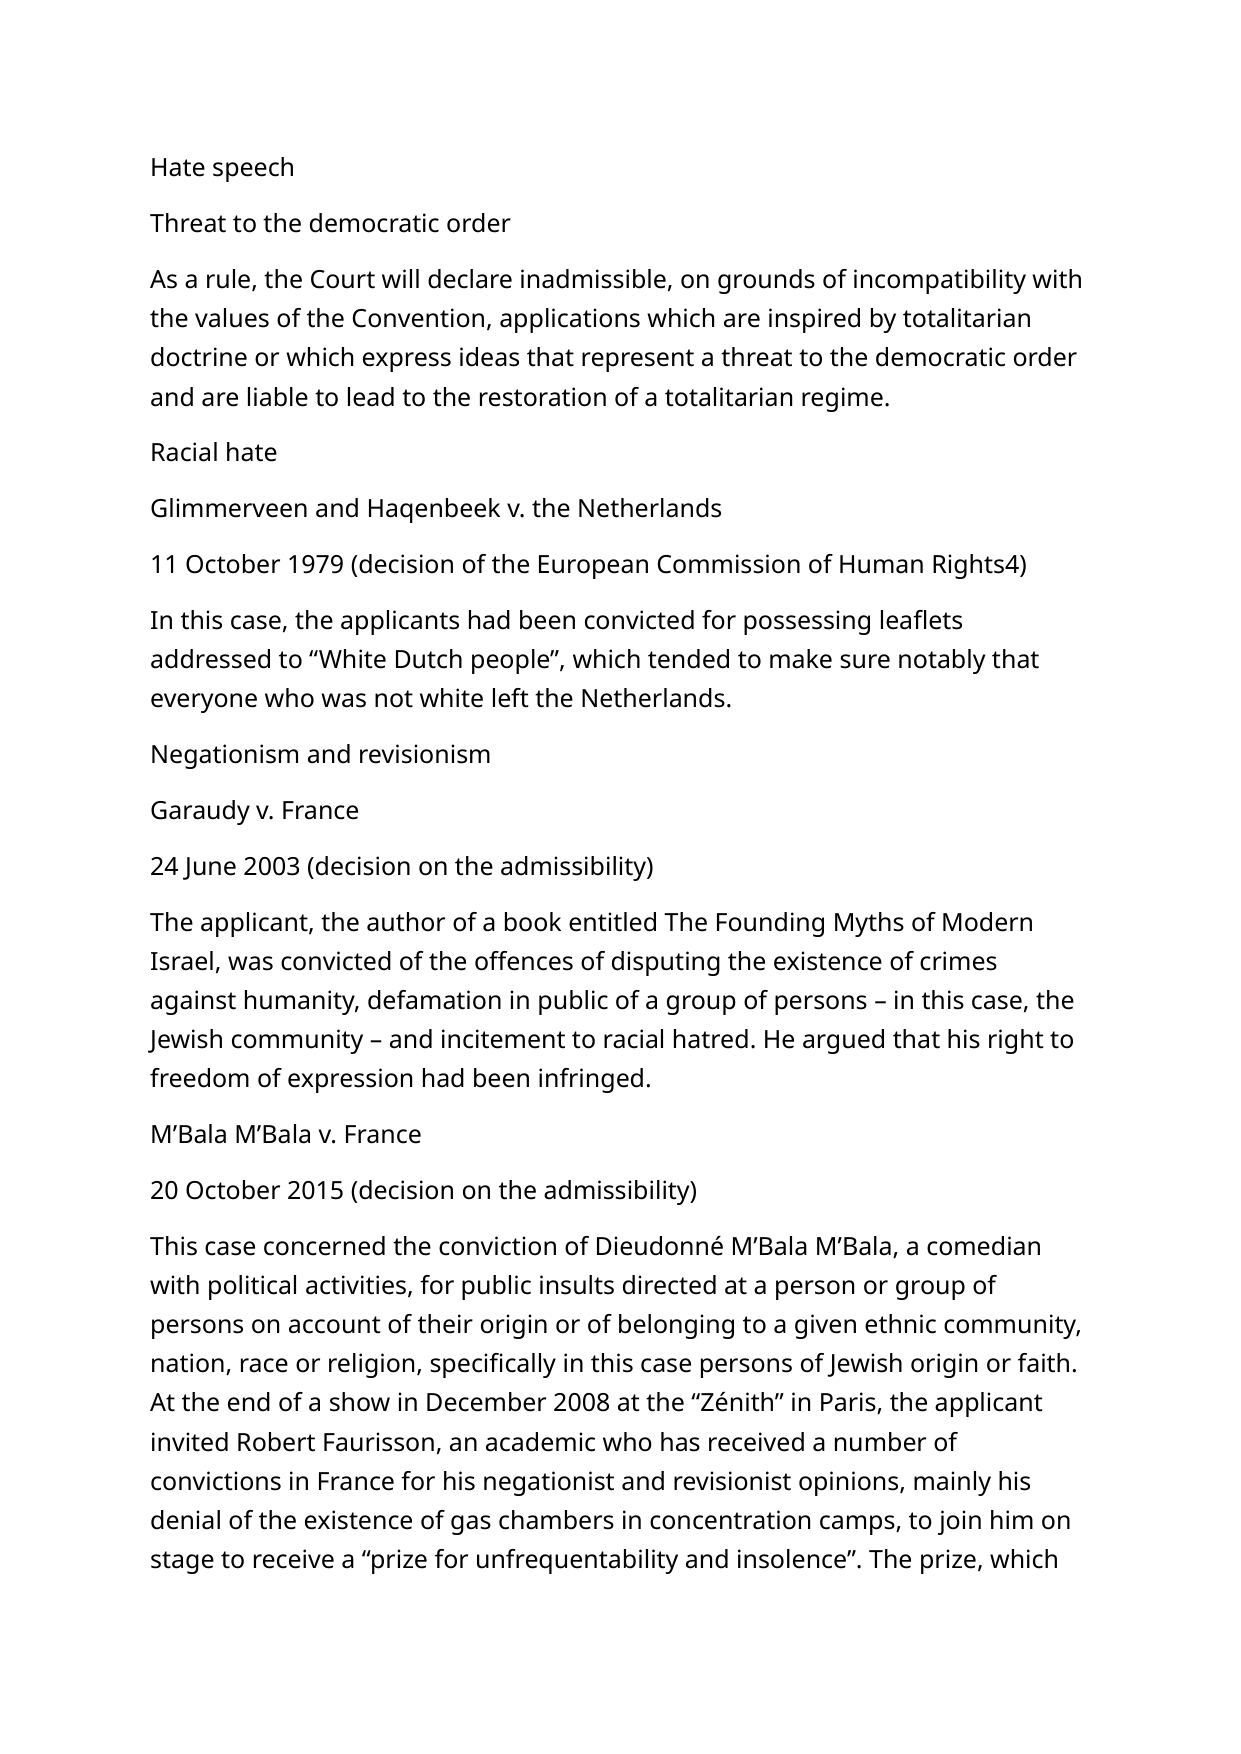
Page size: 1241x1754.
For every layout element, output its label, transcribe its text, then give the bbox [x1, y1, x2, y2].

text As a rule, the Court will declare inadmissible, on grounds of incompatibility with the values of the Convention, applications which are inspired by totalitarian doctrine or which express ideas that represent a threat to the democratic order and are liable to lead to the restoration of a totalitarian regime. [150, 262, 1090, 413]
text Negationism and revisionism [150, 737, 1090, 771]
text Hate speech [150, 150, 1090, 184]
text Racial hate [150, 435, 1090, 469]
text M’Bala M’Bala v. France [150, 1117, 1090, 1151]
text In this case, the applicants had been convicted for possessing leaflets addressed to “White Dutch people”, which tended to make sure notably that everyone who was not white left the Netherlands. [150, 602, 1090, 715]
text Threat to the democratic order [150, 206, 1090, 240]
text 24 June 2003 (decision on the admissibility) [150, 848, 1090, 882]
text Garaudy v. France [150, 792, 1090, 827]
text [150, 1228, 1090, 1576]
text Glimmerveen and Haqenbeek v. the Netherlands [150, 491, 1090, 525]
text 11 October 1979 (decision of the European Commission of Human Rights4) [150, 547, 1090, 581]
text 20 October 2015 (decision on the admissibility) [150, 1172, 1090, 1207]
text The applicant, the author of a book entitled The Founding Myths of Modern Israel, was convicted of the offences of disputing the existence of crimes against humanity, defamation in public of a group of persons – in this case, the Jewish community – and incitement to racial hatred. He argued that his right to freedom of expression had been infringed. [150, 904, 1090, 1095]
